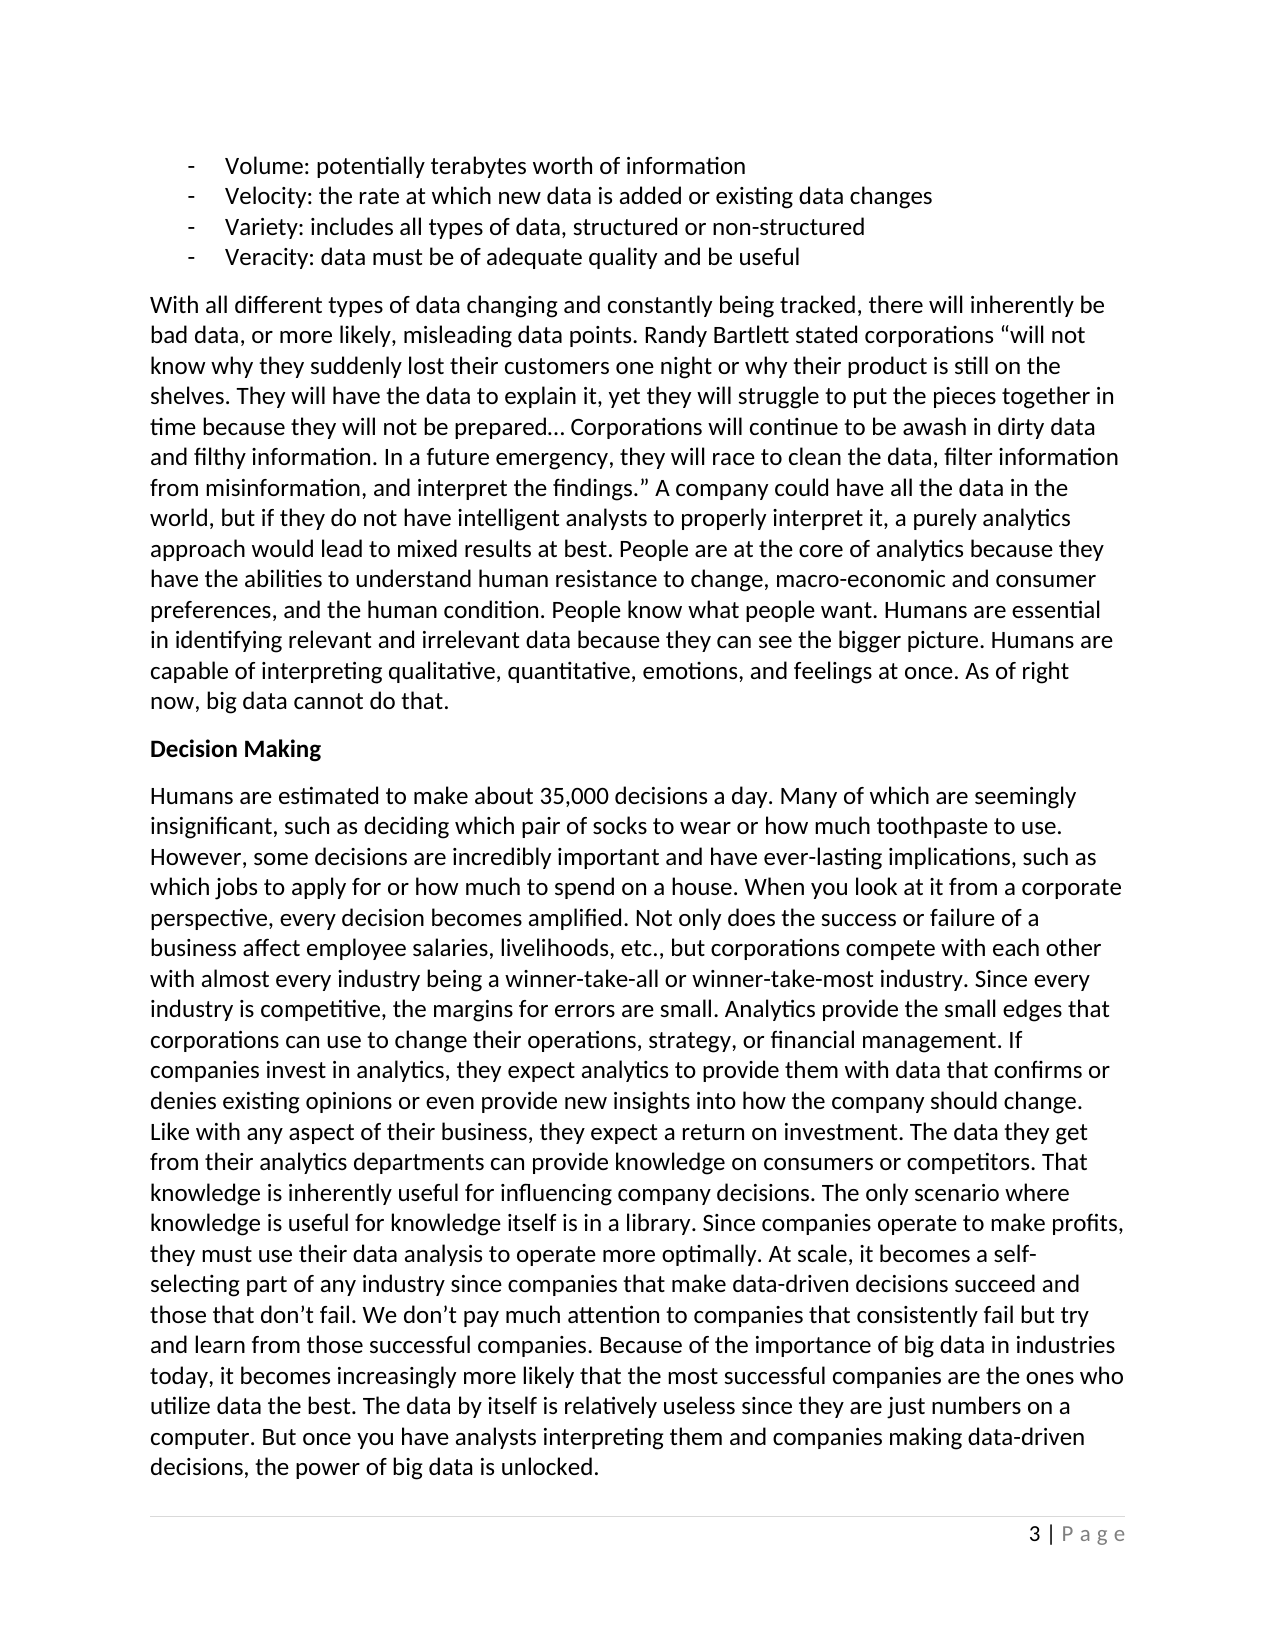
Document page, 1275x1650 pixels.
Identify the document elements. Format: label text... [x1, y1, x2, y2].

list Velocity: the rate at which new data is added or existing data changes [187, 181, 1125, 211]
text Decision Making [150, 733, 1125, 763]
list Variety: includes all types of data, structured or non-structured [187, 211, 1125, 242]
list Veracity: data must be of adequate quality and be useful [187, 242, 1125, 272]
text With all different types of data changing and constantly being tracked, there will inherently be bad data, or more likely, misleading data points. Randy Bartlett stated corporations “will not know why they suddenly lost their customers one night or why their product is still on the shelves. They will have the data to explain it, yet they will struggle to put the pieces together in time because they will not be prepared… Corporations will continue to be awash in dirty data and filthy information. In a future emergency, they will race to clean the data, filter information from misinformation, and interpret the findings.” A company could have all the data in the world, but if they do not have intelligent analysts to properly interpret it, a purely analytics approach would lead to mixed results at best. People are at the core of analytics because they have the abilities to understand human resistance to change, macro-economic and consumer preferences, and the human condition. People know what people want. Humans are essential in identifying relevant and irrelevant data because they can see the bigger picture. Humans are capable of interpreting qualitative, quantitative, emotions, and feelings at once. As of right now, big data cannot do that. [150, 289, 1125, 716]
list Volume: potentially terabytes worth of information [187, 150, 1125, 181]
text Humans are estimated to make about 35,000 decisions a day. Many of which are seemingly insignificant, such as deciding which pair of socks to wear or how much toothpaste to use. However, some decisions are incredibly important and have ever-lasting implications, such as which jobs to apply for or how much to spend on a house. When you look at it from a corporate perspective, every decision becomes amplified. Not only does the success or failure of a business affect employee salaries, livelihoods, etc., but corporations compete with each other with almost every industry being a winner-take-all or winner-take-most industry. Since every industry is competitive, the margins for errors are small. Analytics provide the small edges that corporations can use to change their operations, strategy, or financial management. If companies invest in analytics, they expect analytics to provide them with data that confirms or denies existing opinions or even provide new insights into how the company should change. Like with any aspect of their business, they expect a return on investment. The data they get from their analytics departments can provide knowledge on consumers or competitors. That knowledge is inherently useful for influencing company decisions. The only scenario where knowledge is useful for knowledge itself is in a library. Since companies operate to make profits, they must use their data analysis to operate more optimally. At scale, it becomes a self-selecting part of any industry since companies that make data-driven decisions succeed and those that don’t fail. We don’t pay much attention to companies that consistently fail but try and learn from those successful companies. Because of the importance of big data in industries today, it becomes increasingly more likely that the most successful companies are the ones who utilize data the best. The data by itself is relatively useless since they are just numbers on a computer. But once you have analysts interpreting them and companies making data-driven decisions, the power of big data is unlocked. [150, 780, 1125, 1482]
